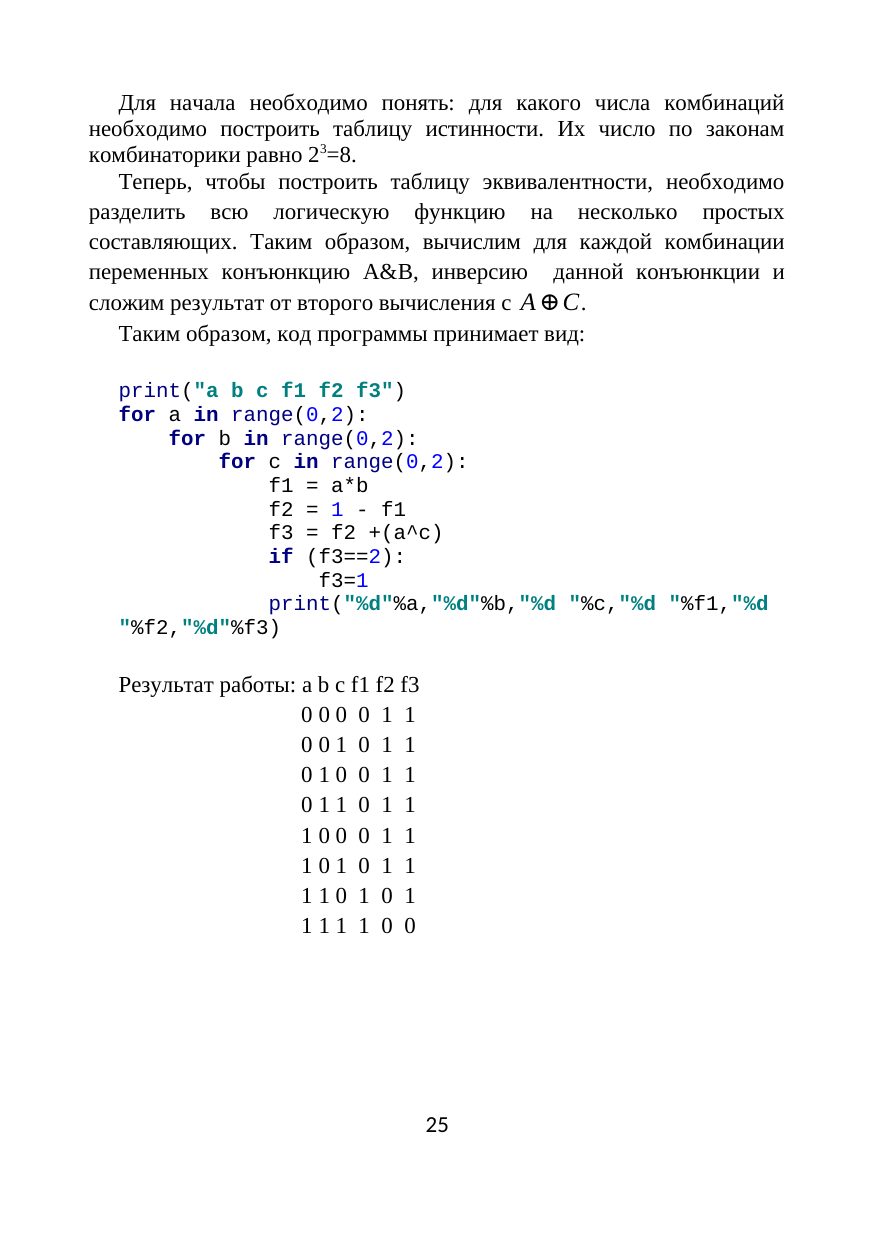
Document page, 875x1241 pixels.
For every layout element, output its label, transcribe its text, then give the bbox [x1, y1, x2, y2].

text print("a b c f1 f2 f3") for a in range(0,2): for b in range(0,2): for c in range(0,2): f1 = a*b f2 = 1 - f1 f3 = f2 +(a^c) if (f3==2): f3=1 print("%d"%a,"%d"%b,"%d "%c,"%d "%f1,"%d "%f2,"%d"%f3) [118, 380, 785, 641]
text Для начала необходимо понять: для какого числа комбинаций необходимо построить таблицу истинности. Их число по законам комбинаторики равно 23=8. [89, 89, 785, 168]
text 0 0 1 0 1 1 [266, 731, 785, 757]
text 1 0 1 0 1 1 [266, 852, 785, 878]
text 1 0 0 0 1 1 [266, 822, 785, 848]
text Таким образом, код программы принимает вид: [89, 320, 785, 346]
text 1 1 0 1 0 1 [266, 882, 785, 908]
text 0 1 1 0 1 1 [266, 792, 785, 818]
text 0 1 0 0 1 1 [266, 761, 785, 788]
text Теперь, чтобы построить таблицу эквивалентности, необходимо разделить всю логическую функцию на несколько простых составляющих. Таким образом, вычислим для каждой комбинации переменных конъюнкцию А&B, инверсию данной конъюнкции и сложим результат от второго вычисления с . [89, 168, 785, 316]
text 0 0 0 0 1 1 [266, 701, 785, 727]
text 1 1 1 1 0 0 [266, 912, 785, 939]
text Результат работы: a b c f1 f2 f3 [89, 671, 785, 697]
